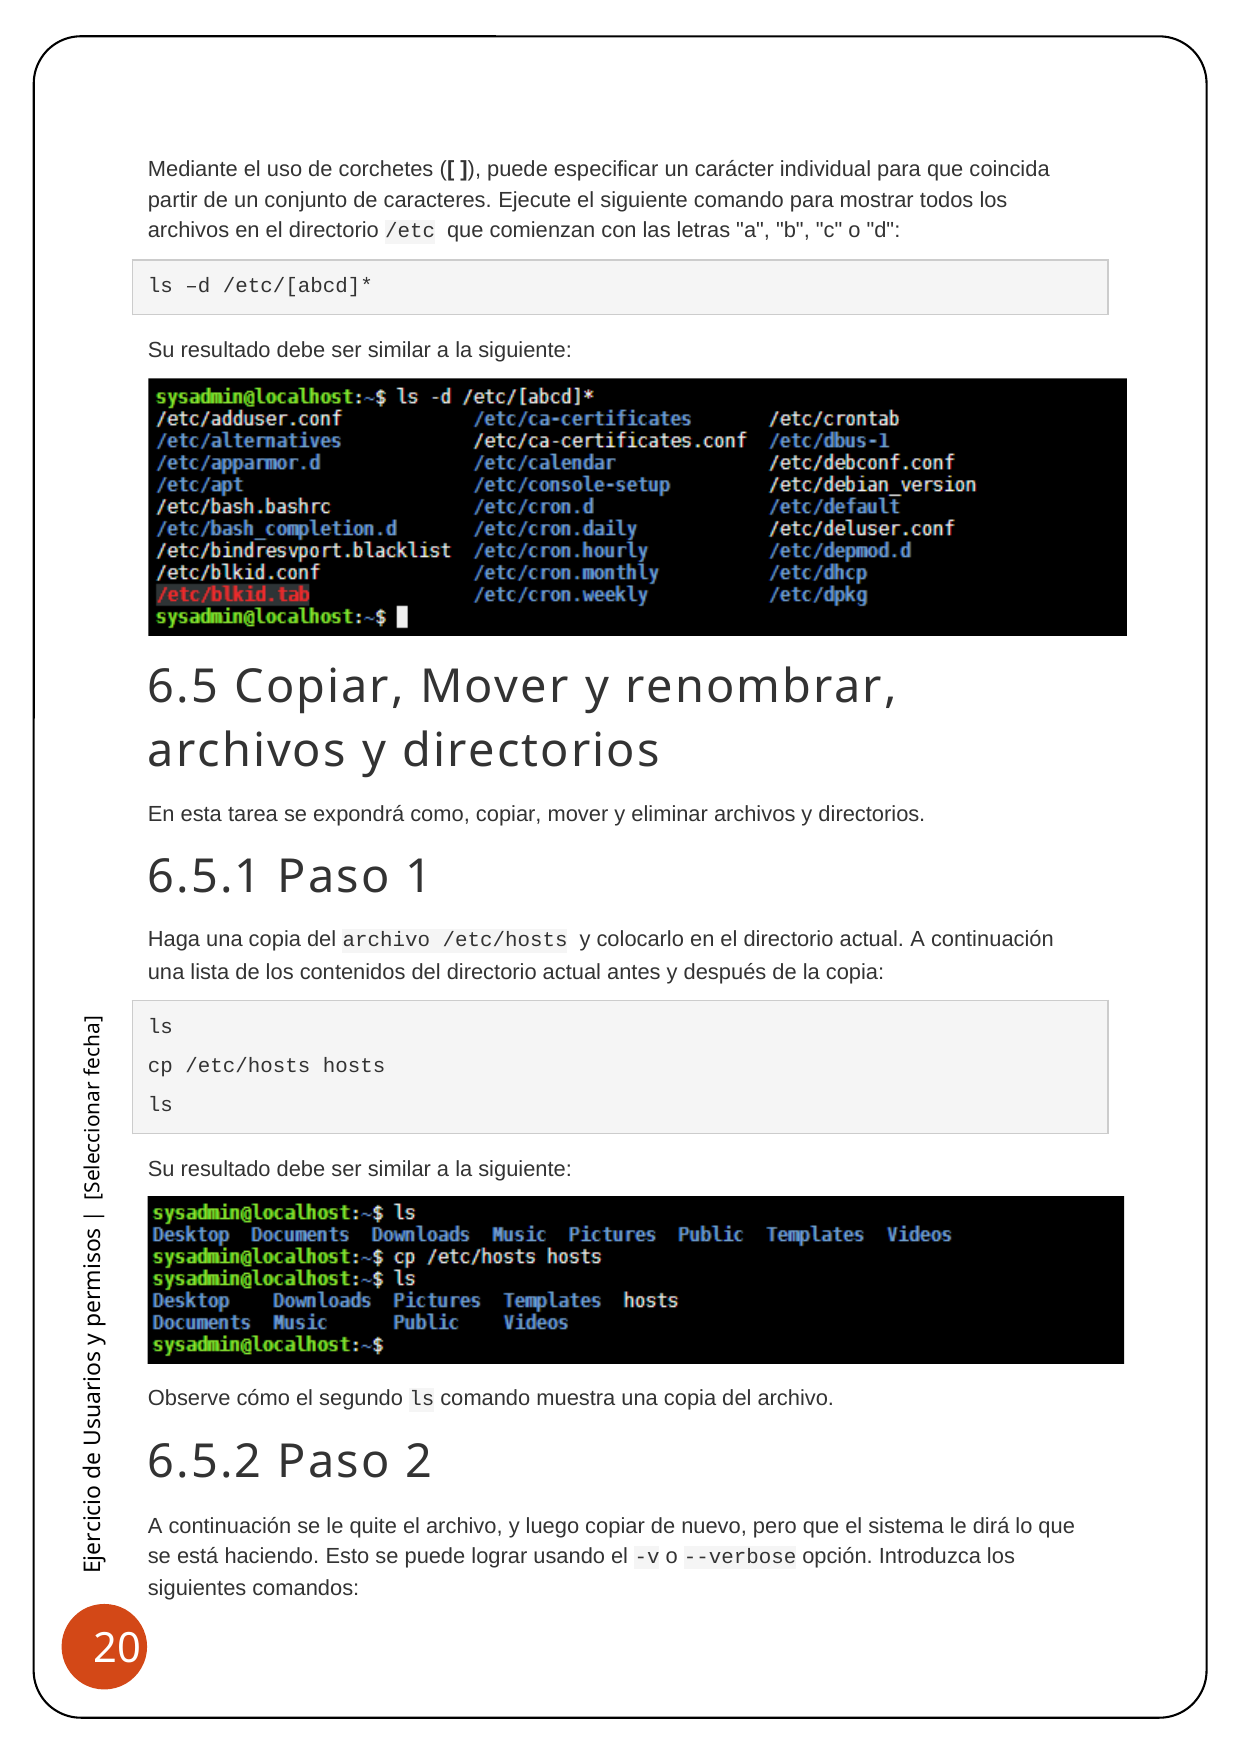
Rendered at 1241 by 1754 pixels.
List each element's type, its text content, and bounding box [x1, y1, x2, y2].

text Observe cómo el segundo ls comando muestra una copia del archivo. [148, 1380, 1092, 1412]
text cp /etc/hosts hosts [133, 1039, 1107, 1078]
text Mediante el uso de corchetes ([ ]), puede especificar un carácter individual para que coincida partir de un conjunto de caracteres. Ejecute el siguiente comando para mostrar todos los archivos en el directorio /etc que comienzan con las letras "a", "b", "c" o "d": [148, 150, 1092, 244]
subtitle 6.5.1 Paso 1 [148, 842, 1092, 906]
text Haga una copia del archivo /etc/hosts y colocarlo en el directorio actual. A continuación una lista de los contenidos del directorio actual antes y después de la copia: [148, 922, 1092, 984]
picture [147, 1196, 1125, 1364]
picture [147, 377, 1127, 636]
text ls [133, 1001, 1107, 1039]
text A continuación se le quite el archivo, y luego copiar de nuevo, pero que el sistema le dirá lo que se está haciendo. Esto se puede lograr usando el -v o --verbose opción. Introduzca los siguientes comandos: [148, 1507, 1092, 1601]
text ls –d /etc/[abcd]* [133, 261, 1107, 314]
text Su resultado debe ser similar a la siguiente: [148, 1150, 1092, 1181]
subtitle 6.5.2 Paso 2 [148, 1427, 1092, 1491]
text Su resultado debe ser similar a la siguiente: [148, 331, 1092, 362]
text ls [133, 1078, 1107, 1133]
subtitle 6.5 Copiar, Mover y renombrar, archivos y directorios [148, 652, 1092, 780]
text En esta tarea se expondrá como, copiar, mover y eliminar archivos y directorios. [148, 795, 1092, 827]
